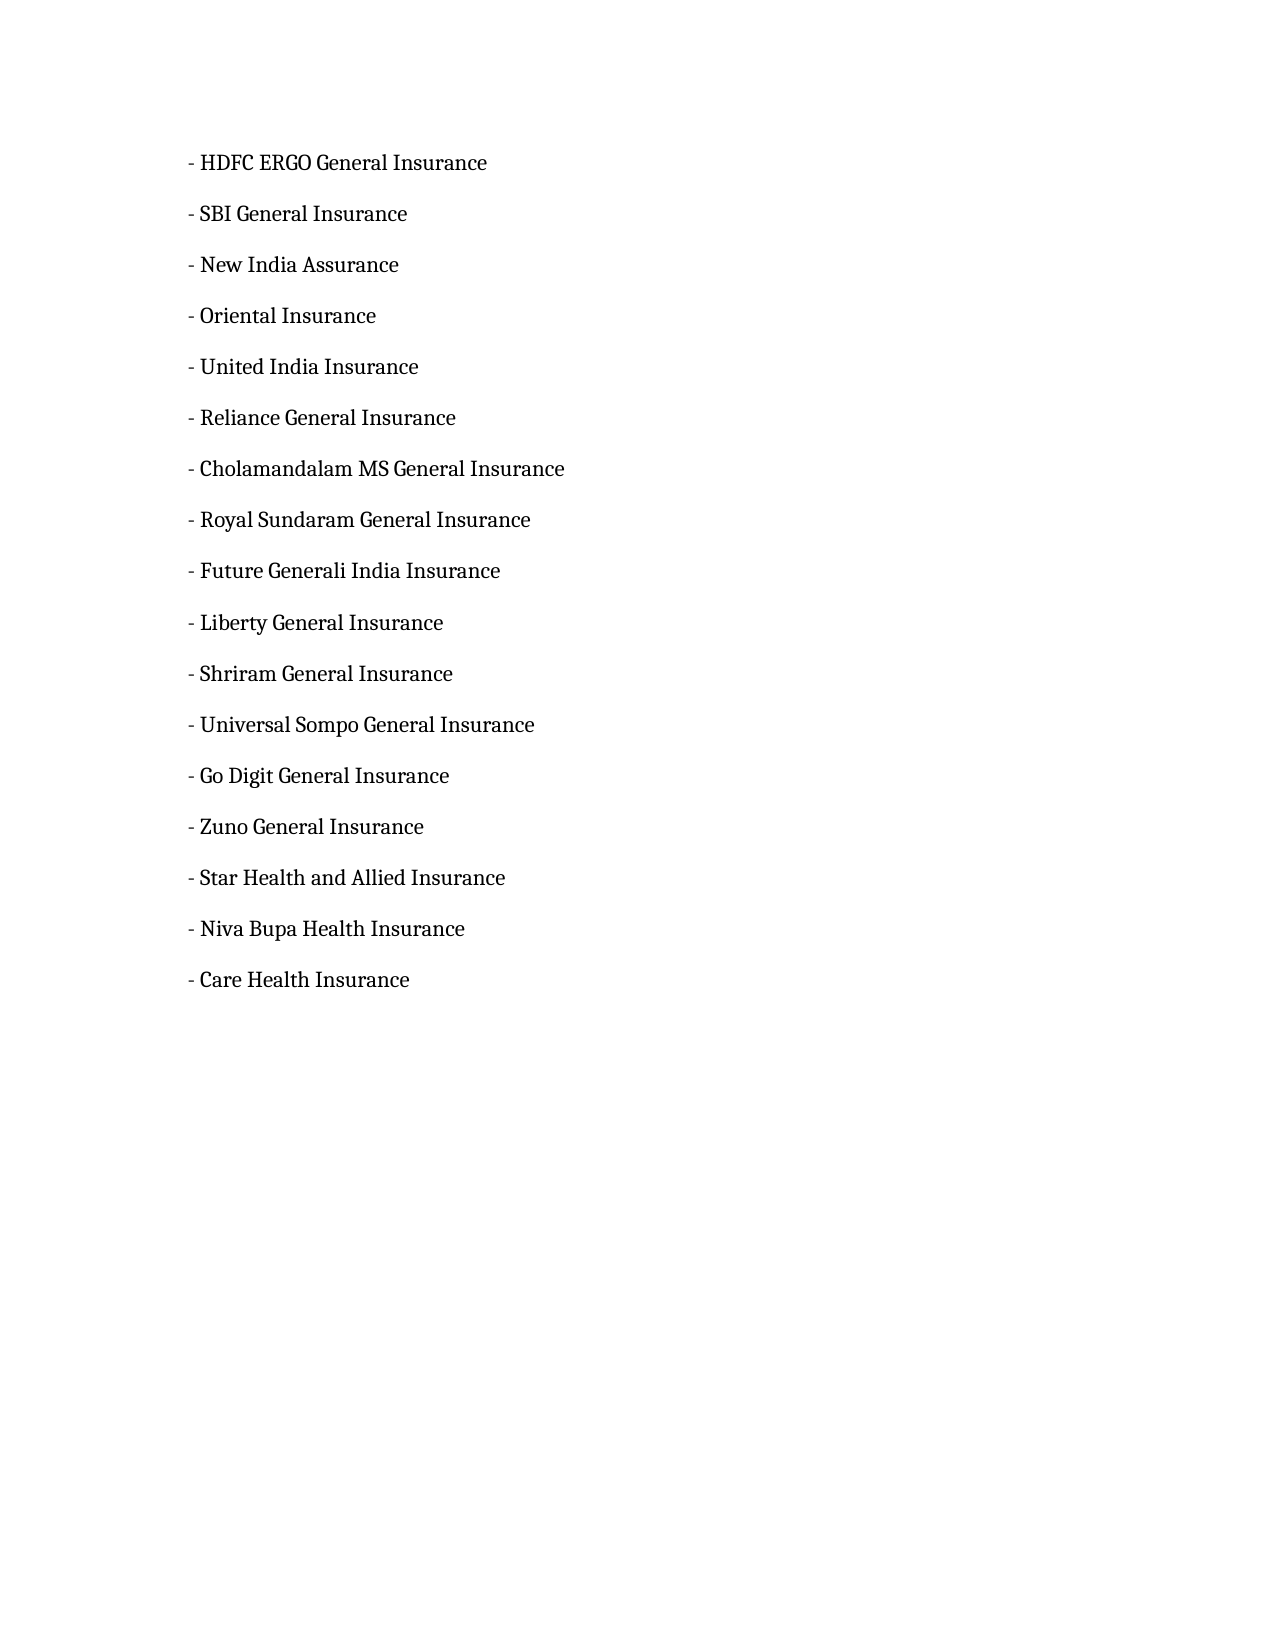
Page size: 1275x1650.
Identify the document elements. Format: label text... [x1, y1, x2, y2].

text - Shriram General Insurance [187, 660, 1087, 687]
text - Care Health Insurance [187, 967, 1087, 993]
text - HDFC ERGO General Insurance [187, 150, 1087, 176]
text - United India Insurance [187, 354, 1087, 381]
text - Oriental Insurance [187, 303, 1087, 329]
text - Cholamandalam MS General Insurance [187, 456, 1087, 483]
text - New India Assurance [187, 252, 1087, 278]
text - Go Digit General Insurance [187, 762, 1087, 789]
text - Niva Bupa Health Insurance [187, 916, 1087, 942]
text - Star Health and Allied Insurance [187, 864, 1087, 891]
text - Royal Sundaram General Insurance [187, 507, 1087, 534]
text - Universal Sompo General Insurance [187, 711, 1087, 738]
text - SBI General Insurance [187, 201, 1087, 227]
text - Zuno General Insurance [187, 813, 1087, 840]
text - Liberty General Insurance [187, 609, 1087, 636]
text - Reliance General Insurance [187, 405, 1087, 432]
text - Future Generali India Insurance [187, 558, 1087, 585]
